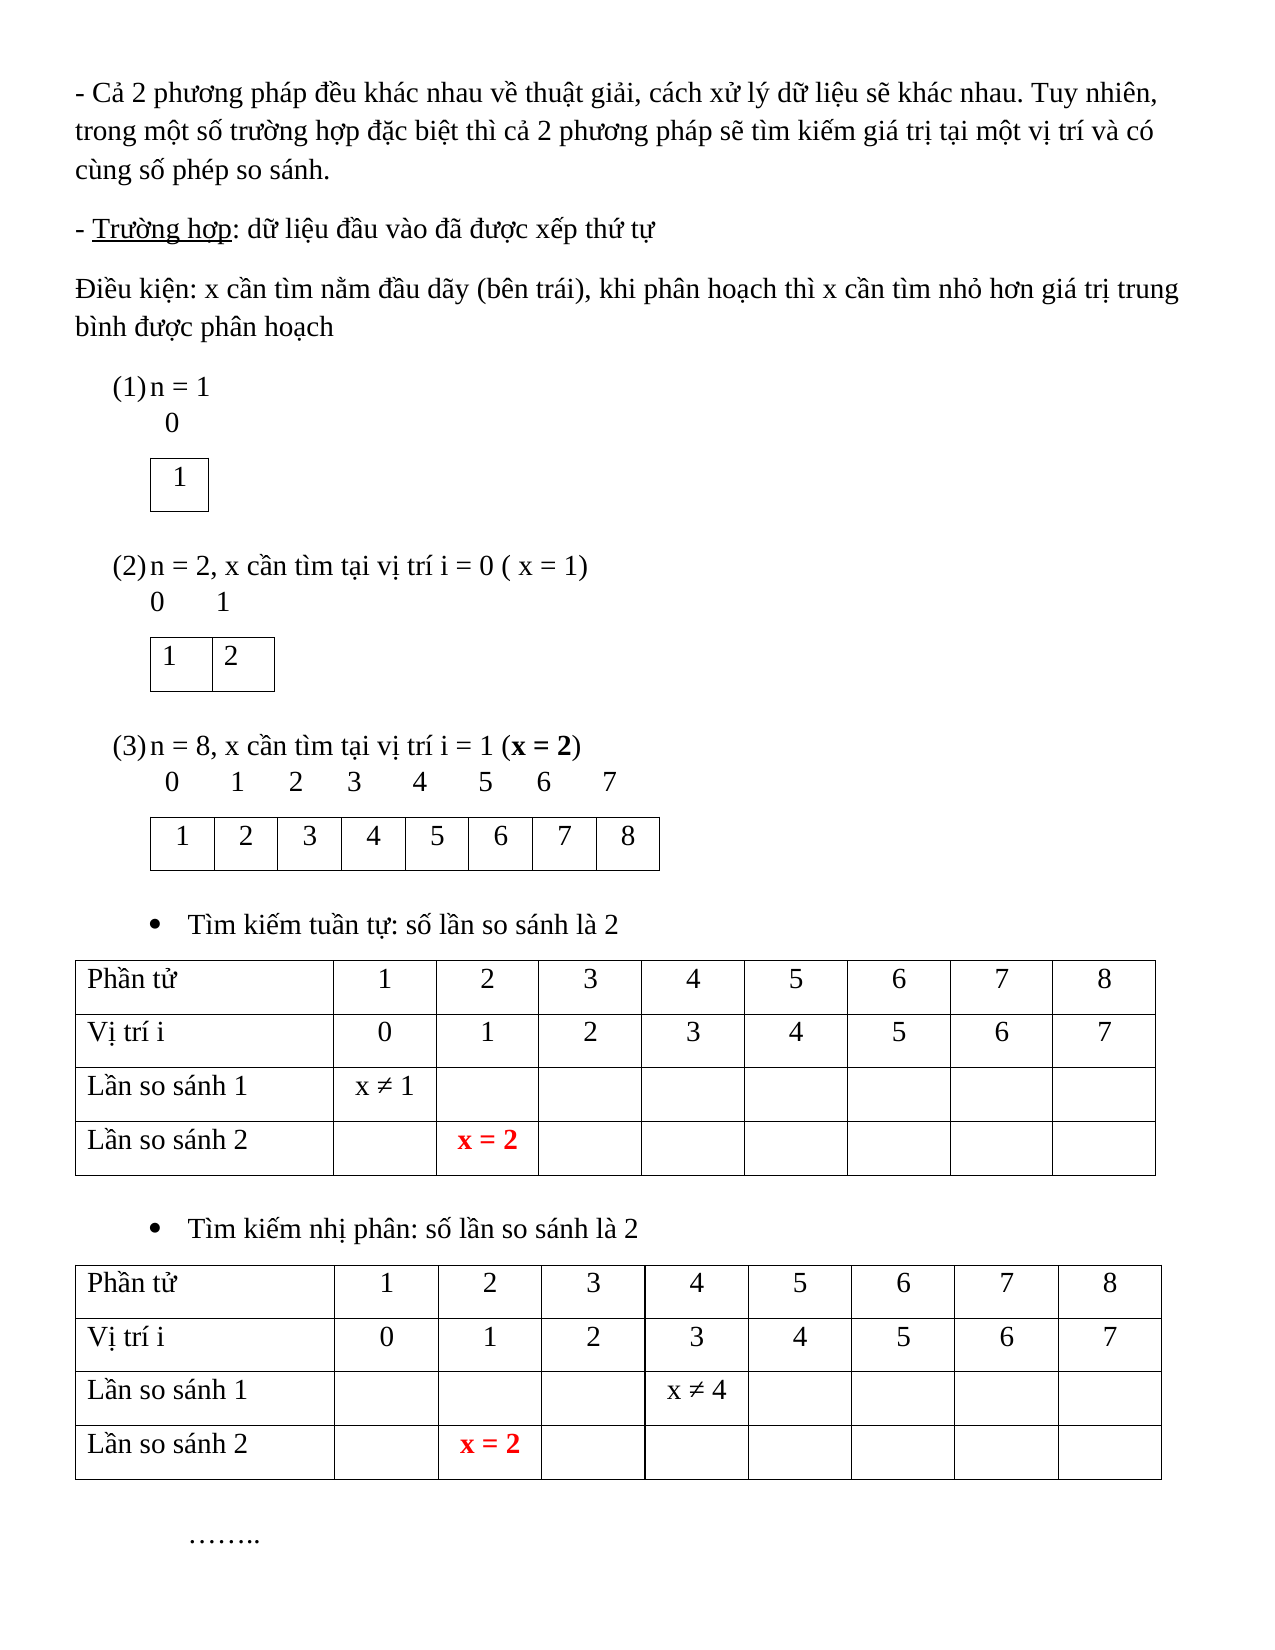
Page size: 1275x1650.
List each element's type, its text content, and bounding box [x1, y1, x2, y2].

table_header 2 [437, 961, 538, 1013]
table_header 5 [406, 818, 468, 870]
table_cell 1 [437, 1015, 538, 1067]
table_cell [745, 1068, 847, 1121]
table_header 7 [951, 961, 1052, 1013]
table_cell [539, 1122, 641, 1174]
table_cell Vị trí i [76, 1319, 334, 1371]
table_cell [439, 1372, 541, 1425]
table_cell 3 [642, 1015, 744, 1067]
table_cell 0 [335, 1319, 438, 1371]
table_cell 7 [1053, 1015, 1155, 1067]
table_cell [437, 1068, 538, 1121]
table_cell [1059, 1426, 1161, 1479]
table_header 6 [852, 1266, 954, 1318]
table_cell [848, 1122, 950, 1174]
table_header 2 [215, 818, 277, 870]
table_cell [955, 1372, 1058, 1425]
table_cell 2 [542, 1319, 644, 1371]
table_cell [334, 1122, 436, 1174]
text - Trường hợp: dữ liệu đầu vào đã được xếp thứ tự [75, 211, 1200, 245]
table_header 4 [646, 1266, 748, 1318]
table_header 6 [848, 961, 950, 1013]
table_header 1 [151, 818, 214, 870]
table_cell [852, 1372, 954, 1425]
table_header 5 [749, 1266, 851, 1318]
table_header 8 [597, 818, 659, 870]
table_header 3 [542, 1266, 644, 1318]
table_cell x = 2 [437, 1122, 538, 1174]
table_cell Lần so sánh 1 [76, 1068, 333, 1121]
table_cell [335, 1372, 438, 1425]
table_cell x = 2 [439, 1426, 541, 1479]
table_cell 6 [951, 1015, 1052, 1067]
table_cell [951, 1122, 1052, 1174]
table_header 1 [151, 638, 212, 691]
table_header 4 [342, 818, 405, 870]
table_cell Lần so sánh 2 [76, 1122, 333, 1174]
table_header 4 [642, 961, 744, 1013]
table_header 1 [335, 1266, 438, 1318]
list …….. [187, 1516, 1200, 1550]
table_cell 2 [539, 1015, 641, 1067]
table_cell [646, 1426, 748, 1479]
table_header 6 [469, 818, 532, 870]
list Tìm kiếm tuần tự: số lần so sánh là 2 [150, 907, 1200, 941]
list 0 1 [150, 584, 1200, 618]
table_cell Lần so sánh 2 [76, 1426, 334, 1479]
table_cell [642, 1122, 744, 1174]
table_cell 4 [745, 1015, 847, 1067]
table_cell [951, 1068, 1052, 1121]
table_cell [539, 1068, 641, 1121]
list n = 2, x cần tìm tại vị trí i = 0 ( x = 1) [112, 548, 1200, 582]
table_header 8 [1059, 1266, 1161, 1318]
table_cell [1053, 1122, 1155, 1174]
table_cell 4 [749, 1319, 851, 1371]
table_header 2 [213, 638, 274, 691]
table_cell [955, 1426, 1058, 1479]
text - Cả 2 phương pháp đều khác nhau về thuật giải, cách xử lý dữ liệu sẽ khác nhau. Tuy nhiên, trong một số trường hợp đặc biệt thì cả 2 phương pháp sẽ tìm kiếm giá trị tại một vị trí và có cùng số phép so sánh. [75, 75, 1200, 186]
list 0 [150, 405, 1200, 438]
table_cell [1059, 1372, 1161, 1425]
table_header Phần tử [76, 961, 333, 1013]
table_cell Lần so sánh 1 [76, 1372, 334, 1425]
table_cell [542, 1372, 644, 1425]
list Tìm kiếm nhị phân: số lần so sánh là 2 [150, 1212, 1200, 1245]
table_header 1 [151, 459, 208, 511]
table_header 5 [745, 961, 847, 1013]
table_header 7 [533, 818, 596, 870]
table_cell x ≠ 4 [646, 1372, 748, 1425]
table_cell [852, 1426, 954, 1479]
table_cell 5 [852, 1319, 954, 1371]
table_cell [745, 1122, 847, 1174]
list n = 1 [112, 369, 1200, 402]
table_cell 6 [955, 1319, 1058, 1371]
table_cell x ≠ 1 [334, 1068, 436, 1121]
table_cell 0 [334, 1015, 436, 1067]
table_cell [542, 1426, 644, 1479]
list 0 1 2 3 4 5 6 7 [150, 764, 1200, 797]
table_header 3 [278, 818, 341, 870]
table_cell [335, 1426, 438, 1479]
table_header 1 [334, 961, 436, 1013]
table_cell 1 [439, 1319, 541, 1371]
table_header 7 [955, 1266, 1058, 1318]
list n = 8, x cần tìm tại vị trí i = 1 (x = 2) [112, 728, 1200, 761]
table_cell 7 [1059, 1319, 1161, 1371]
table_cell Vị trí i [76, 1015, 333, 1067]
table_cell [1053, 1068, 1155, 1121]
table_header 8 [1053, 961, 1155, 1013]
text Điều kiện: x cần tìm nằm đầu dãy (bên trái), khi phân hoạch thì x cần tìm nhỏ hơn giá trị trung bình được phân hoạch [75, 271, 1200, 343]
table_cell 5 [848, 1015, 950, 1067]
table_cell 3 [646, 1319, 748, 1371]
table_cell [749, 1372, 851, 1425]
table_header Phần tử [76, 1266, 334, 1318]
table_cell [642, 1068, 744, 1121]
table_header 2 [439, 1266, 541, 1318]
table_header 3 [539, 961, 641, 1013]
table_cell [749, 1426, 851, 1479]
table_cell [848, 1068, 950, 1121]
